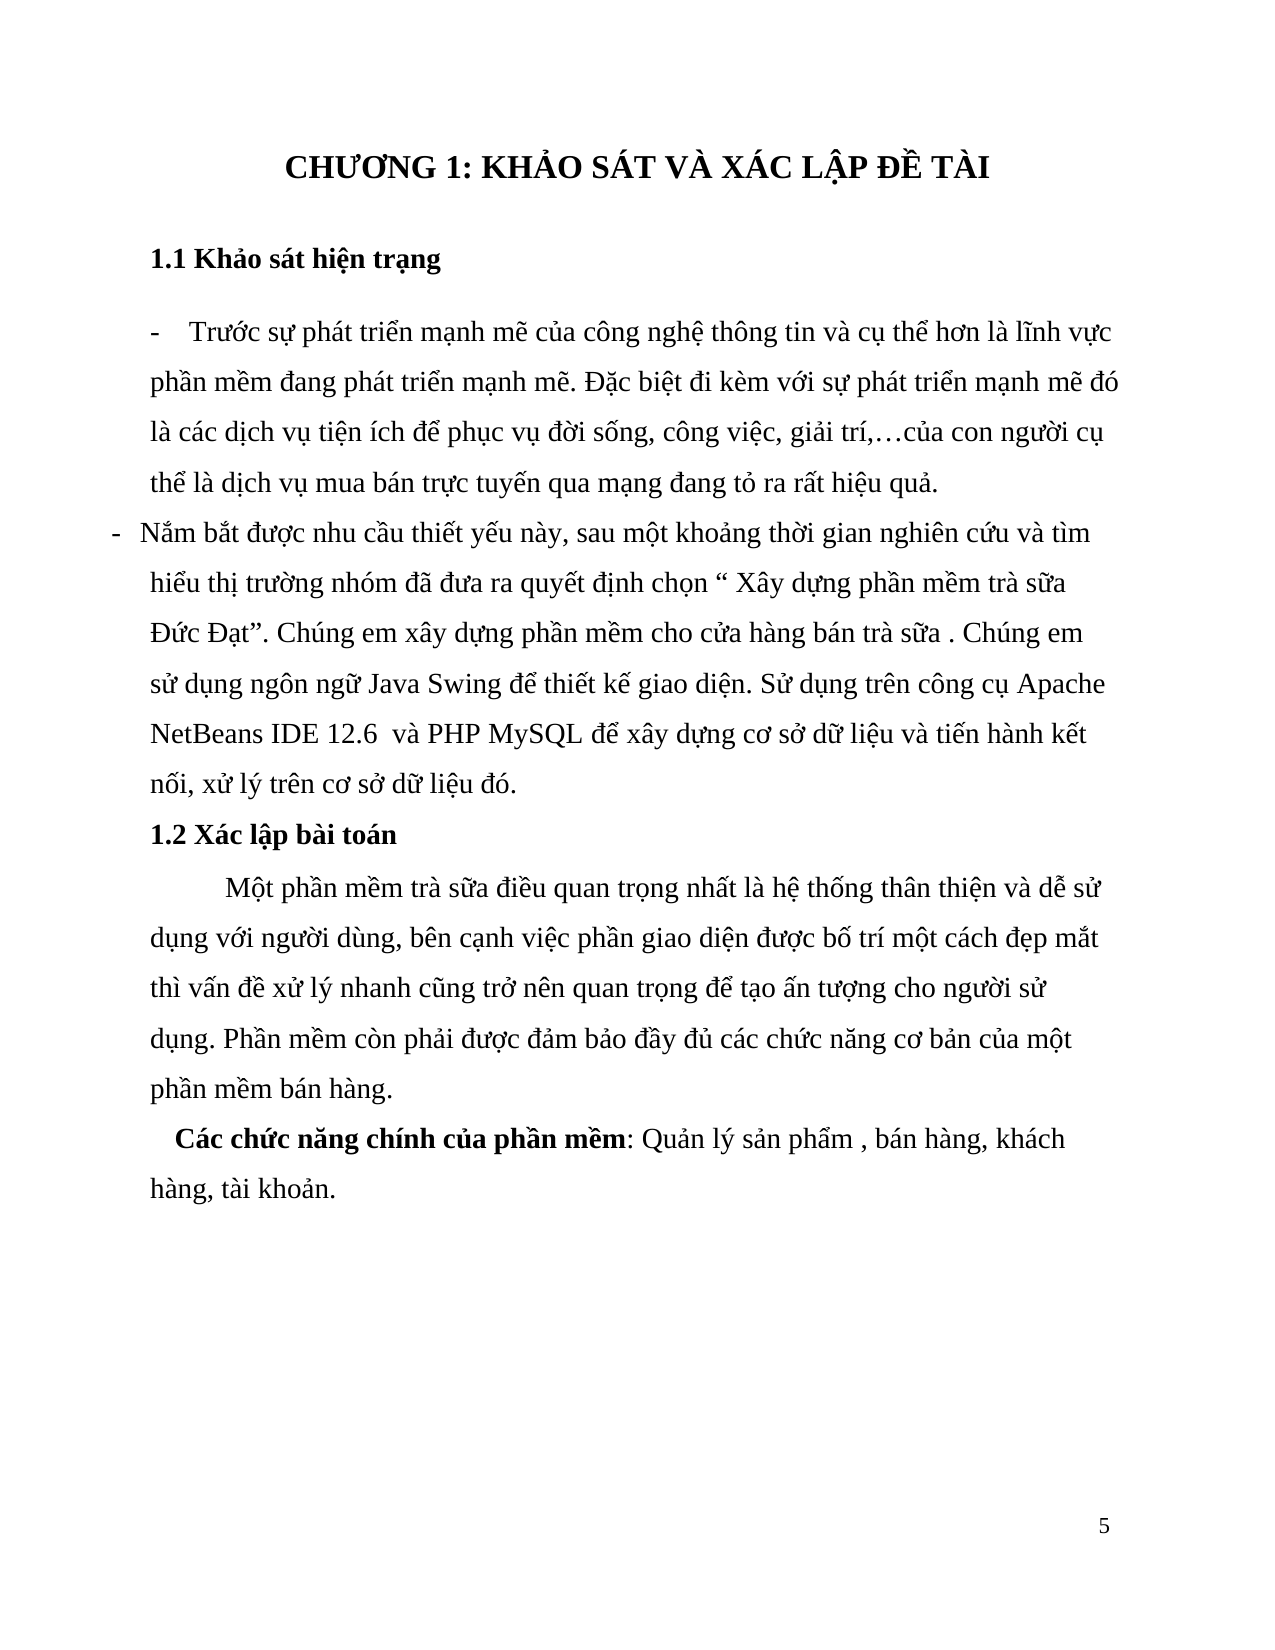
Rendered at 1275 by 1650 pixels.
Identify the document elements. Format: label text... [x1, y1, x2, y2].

list Trước sự phát triển mạnh mẽ của công nghệ thông tin và cụ thể hơn là lĩnh vực phần mềm đang phát triển mạnh mẽ. Đặc biệt đi kèm với sự phát triển mạnh mẽ đó là các dịch vụ tiện ích để phục vụ đời sống, công việc, giải trí,…của con người cụ thể là dịch vụ mua bán trực tuyến qua mạng đang tỏ ra rất hiệu quả. [150, 314, 1120, 498]
subtitle Khảo sát hiện trạng [150, 242, 1252, 275]
list Các chức năng chính của phần mềm: Quản lý sản phẩm , bán hàng, khách hàng, tài khoản. [150, 1122, 1125, 1205]
text Một phần mềm trà sữa điều quan trọng nhất là hệ thống thân thiện và dễ sử dụng với người dùng, bên cạnh việc phần giao diện được bố trí một cách đẹp mắt thì vấn đề xử lý nhanh cũng trở nên quan trọng để tạo ấn tượng cho người sử dụng. Phần mềm còn phải được đảm bảo đầy đủ các chức năng cơ bản của một phần mềm bán hàng. [150, 870, 1113, 1105]
subtitle Xác lập bài toán [150, 817, 1252, 851]
list Nắm bắt được nhu cầu thiết yếu này, sau một khoảng thời gian nghiên cứu và tìm hiểu thị trường nhóm đã đưa ra quyết định chọn “ Xây dựng phần mềm trà sữa Đức Đạt”. Chúng em xây dựng phần mềm cho cửa hàng bán trà sữa . Chúng em sử dụng ngôn ngữ Java Swing để thiết kế giao diện. Sử dụng trên công cụ Apache NetBeans IDE 12.6 và PHP MySQL để xây dựng cơ sở dữ liệu và tiến hành kết nối, xử lý trên cơ sở dữ liệu đó. [111, 515, 1117, 800]
subtitle CHƯƠNG 1: KHẢO SÁT VÀ XÁC LẬP ĐỀ TÀI [284, 148, 1252, 186]
